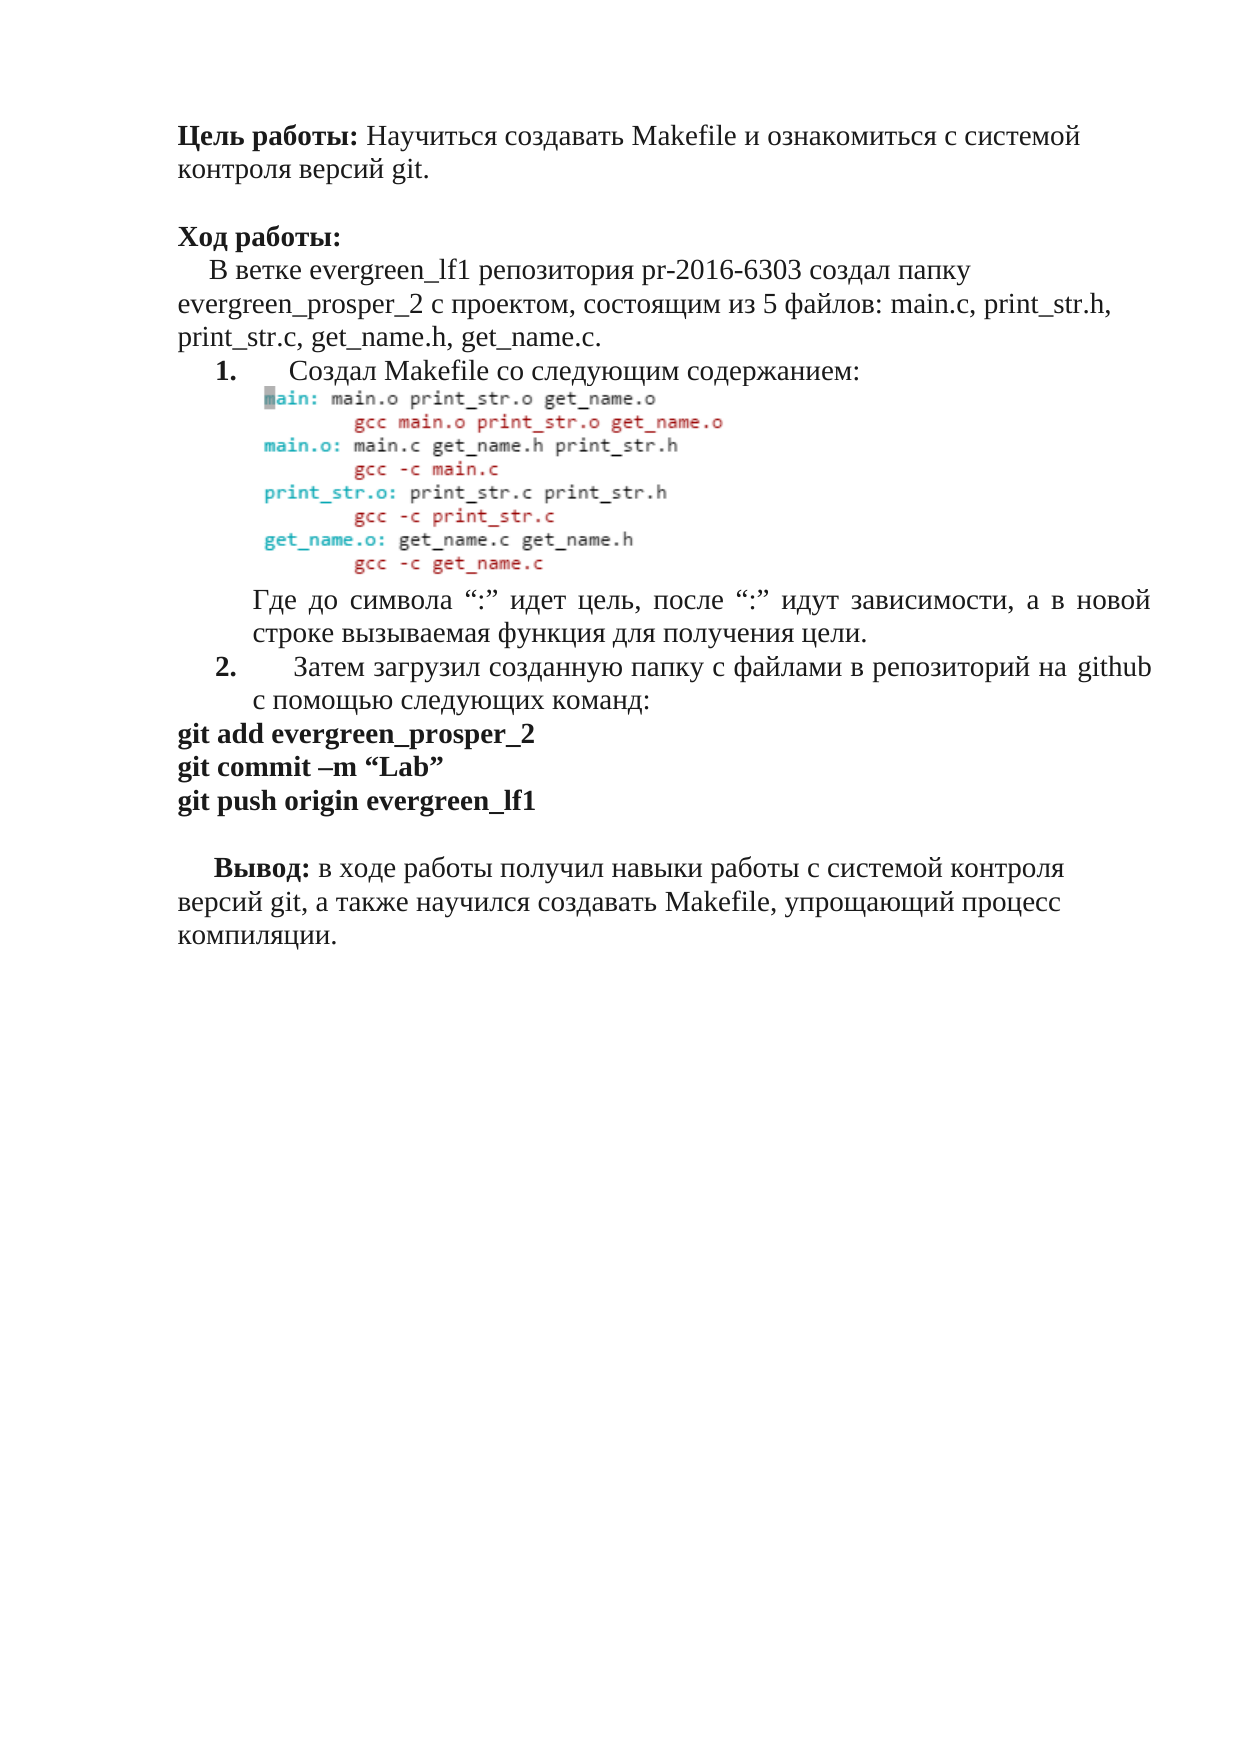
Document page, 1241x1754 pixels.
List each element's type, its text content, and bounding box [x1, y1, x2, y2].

list Затем загрузил созданную папку с файлами в репозиторий на github с помощью следующих команд: [215, 649, 1152, 716]
text В ветке evergreen_lf1 репозитория pr-2016-6303 создал папку evergreen_prosper_2 с проектом, состоящим из 5 файлов: main.c, print_str.h, print_str.c, get_name.h, get_name.c. [177, 252, 1152, 353]
picture [252, 386, 756, 582]
text git commit –m “Lab” [177, 749, 1152, 783]
list Создал Makefile со следующим содержанием: [215, 353, 1152, 386]
text Ход работы: [177, 219, 1152, 252]
text git add evergreen_prosper_2 [177, 716, 1152, 749]
text Вывод: в ходе работы получил навыки работы с системой контроля версий git, а также научился создавать Makefile, упрощающий процесс компиляции. [177, 850, 1152, 951]
text Цель работы: Научиться создавать Makefile и ознакомиться с системой контроля версий git. [177, 118, 1152, 185]
list Где до символа “:” идет цель, после “:” идут зависимости, а в новой строке вызываемая функция для получения цели. [252, 582, 1152, 649]
text git push origin evergreen_lf1 [177, 783, 1152, 817]
